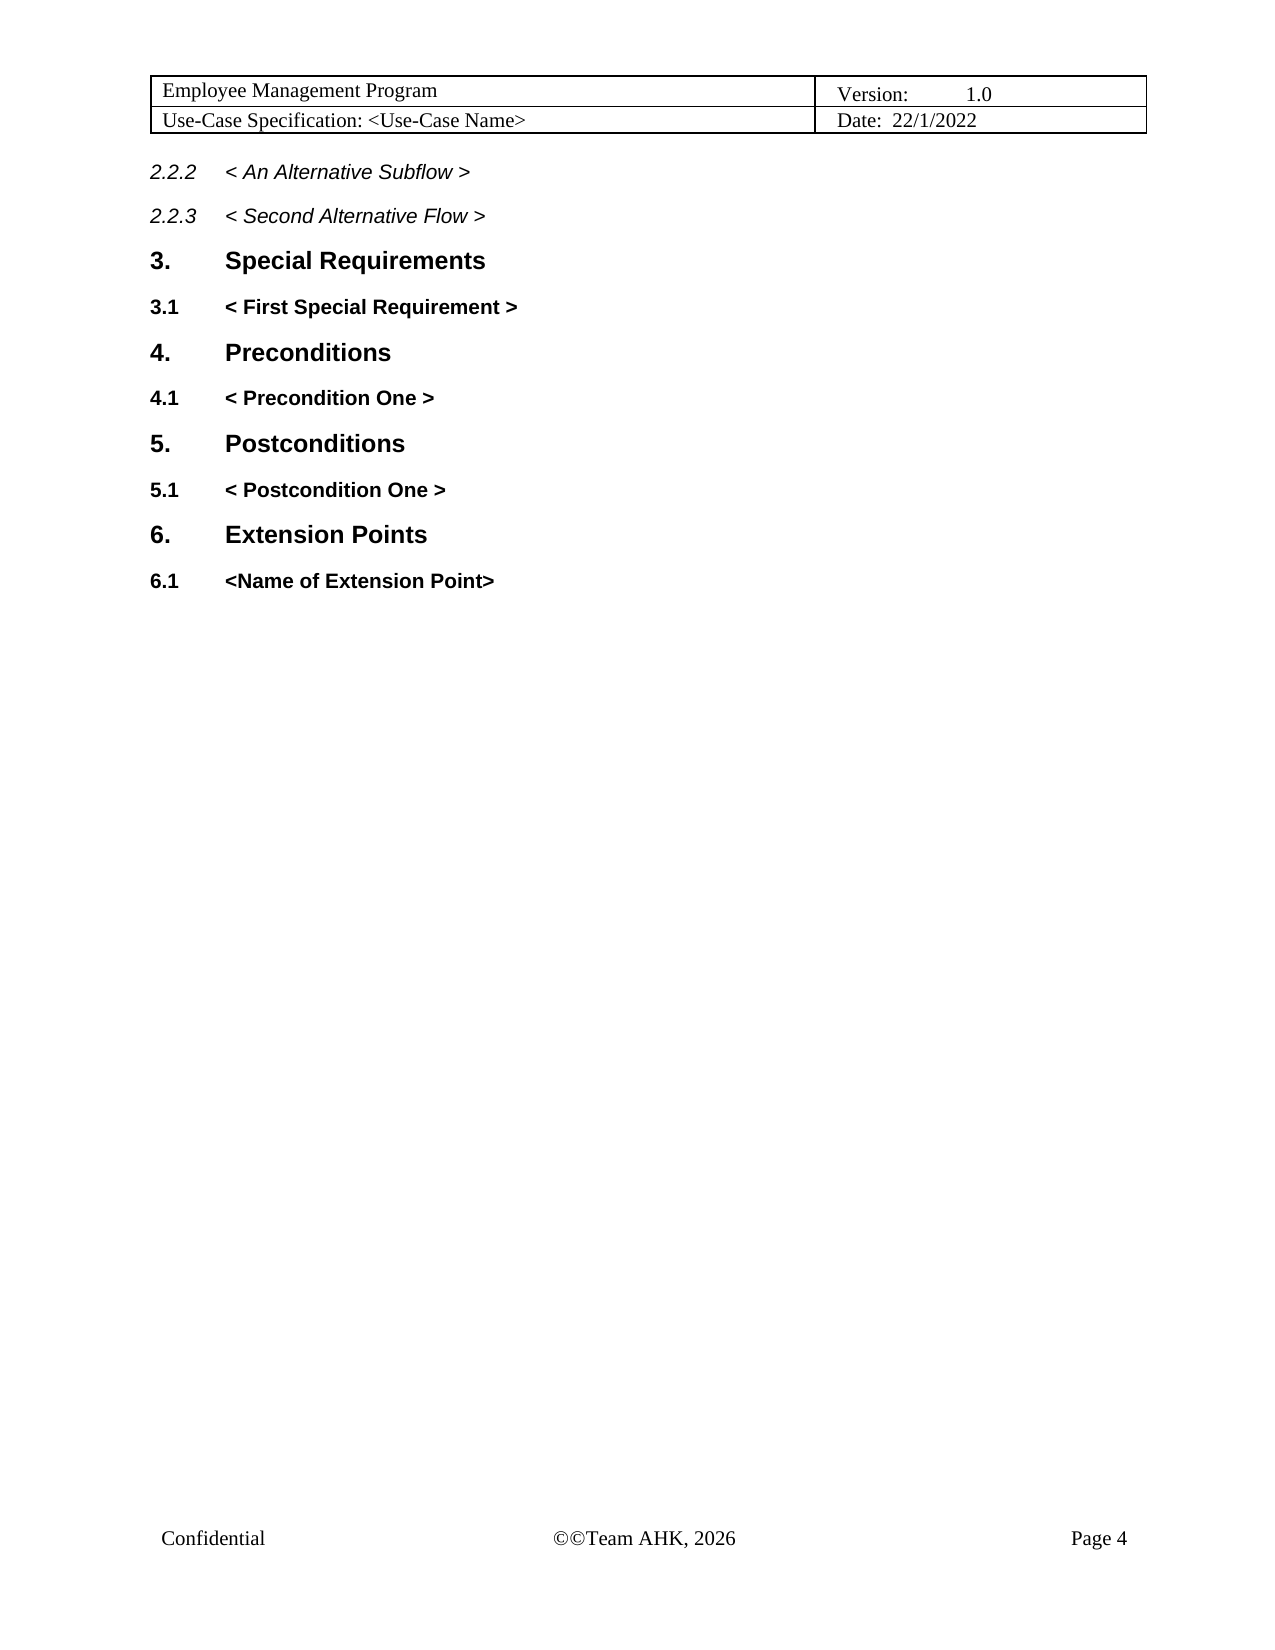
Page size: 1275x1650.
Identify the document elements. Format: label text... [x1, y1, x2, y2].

subtitle < Second Alternative Flow > [150, 203, 1125, 228]
subtitle < An Alternative Subflow > [150, 159, 1125, 184]
subtitle < Precondition One > [150, 385, 1125, 410]
subtitle Postconditions [150, 429, 1125, 458]
subtitle < First Special Requirement > [150, 294, 1125, 319]
subtitle <Name of Extension Point> [150, 568, 1125, 593]
subtitle < Postcondition One > [150, 476, 1125, 501]
subtitle Special Requirements [150, 246, 1125, 275]
subtitle Extension Points [150, 520, 1125, 549]
subtitle Preconditions [150, 338, 1125, 366]
